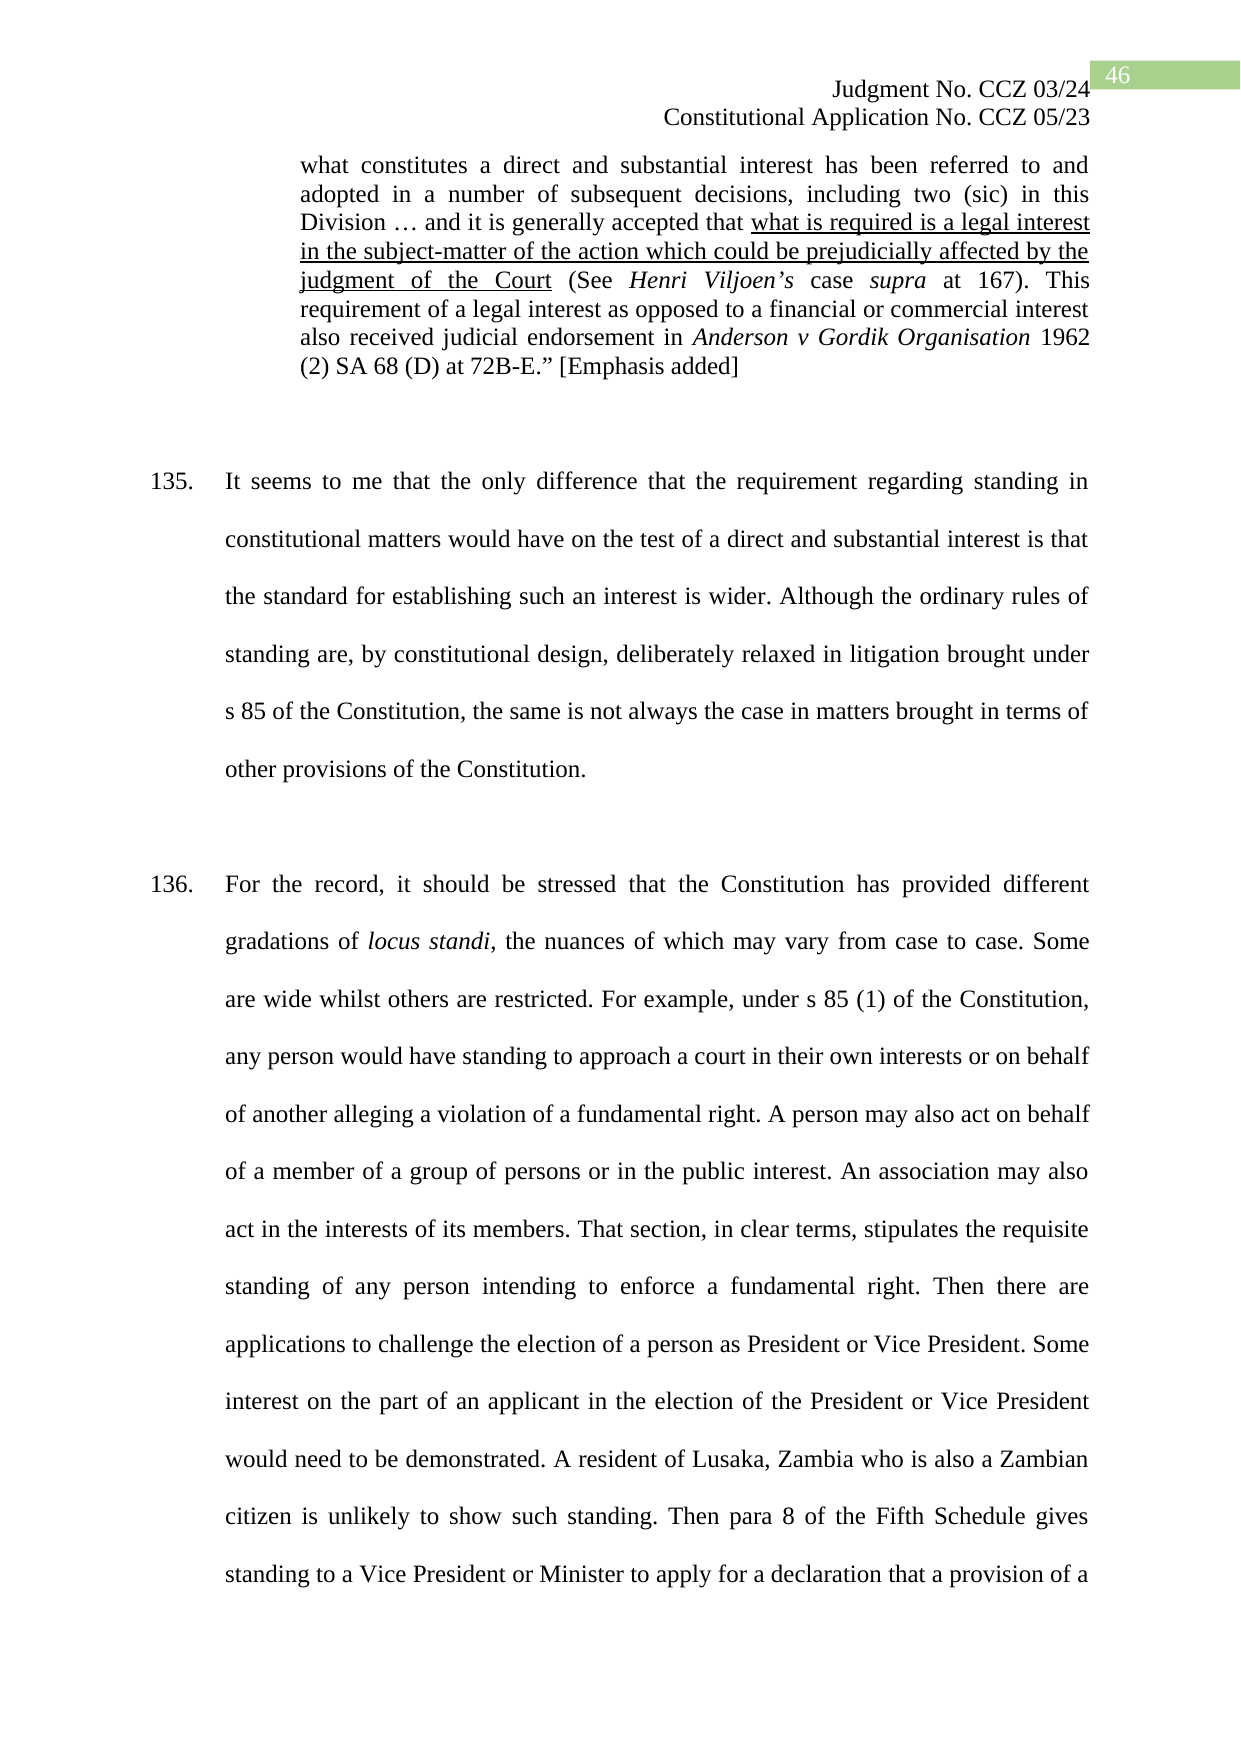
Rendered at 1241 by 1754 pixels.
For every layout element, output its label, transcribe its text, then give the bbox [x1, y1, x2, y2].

list It seems to me that the only difference that the requirement regarding standing in constitutional matters would have on the test of a direct and substantial interest is that the standard for establishing such an interest is wider. Although the ordinary rules of standing are, by constitutional design, deliberately relaxed in litigation brought under s 85 of the Constitution, the same is not always the case in matters brought in terms of other provisions of the Constitution. [150, 466, 1090, 782]
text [300, 150, 1090, 380]
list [150, 869, 1090, 1587]
